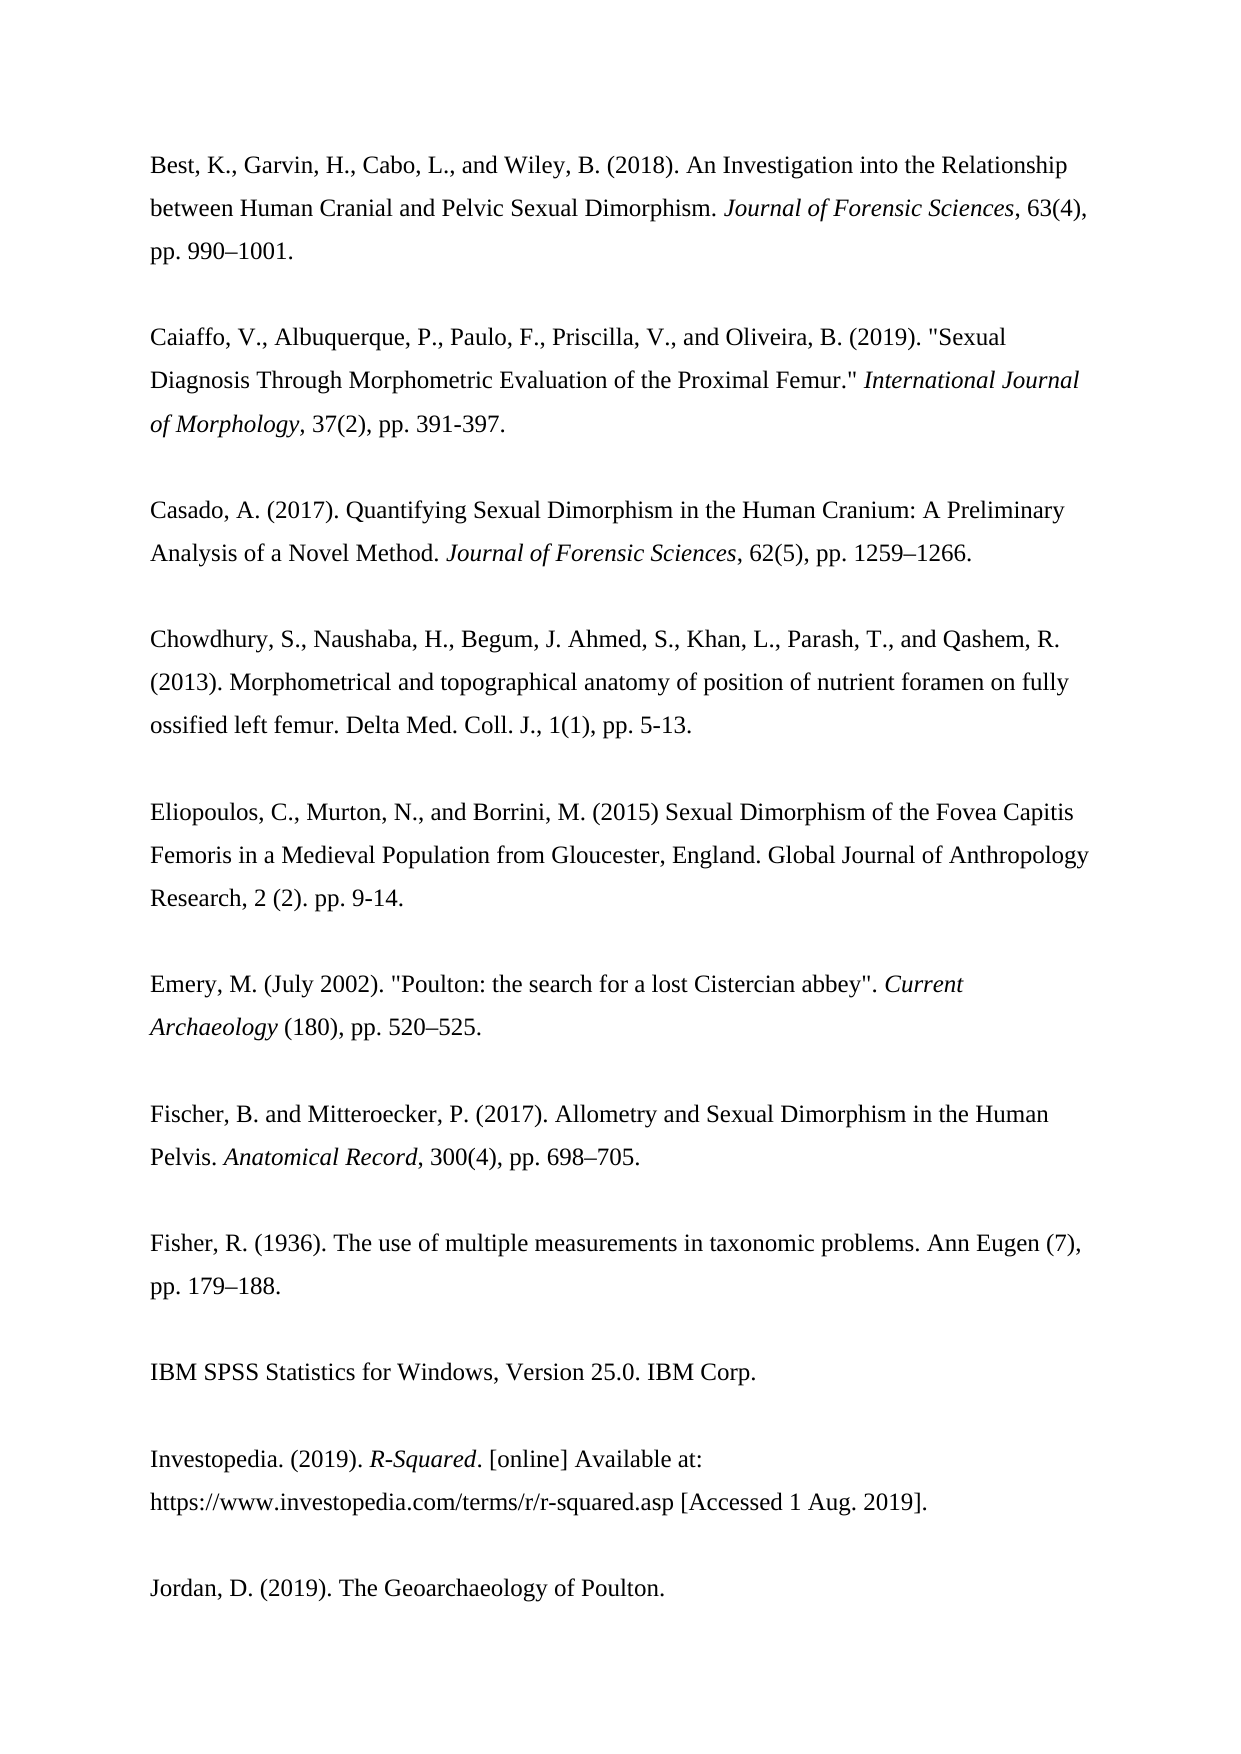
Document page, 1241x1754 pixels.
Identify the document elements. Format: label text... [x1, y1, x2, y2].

text Chowdhury, S., Naushaba, H., Begum, J. Ahmed, S., Khan, L., Parash, T., and Qashem, R. (2013). Morphometrical and topographical anatomy of position of nutrient foramen on fully ossified left femur. Delta Med. Coll. J., 1(1), pp. 5-13. [150, 624, 1090, 739]
text Fischer, B. and Mitteroecker, P. (2017). Allometry and Sexual Dimorphism in the Human Pelvis. Anatomical Record, 300(4), pp. 698–705. [150, 1099, 1090, 1171]
text Best, K., Garvin, H., Cabo, L., and Wiley, B. (2018). An Investigation into the Relationship between Human Cranial and Pelvic Sexual Dimorphism. Journal of Forensic Sciences, 63(4), pp. 990–1001. [150, 150, 1090, 265]
text Casado, A. (2017). Quantifying Sexual Dimorphism in the Human Cranium: A Preliminary Analysis of a Novel Method. Journal of Forensic Sciences, 62(5), pp. 1259–1266. [150, 495, 1090, 567]
text Jordan, D. (2019). The Geoarchaeology of Poulton. [150, 1573, 1090, 1602]
text IBM SPSS Statistics for Windows, Version 25.0. IBM Corp. [150, 1357, 1090, 1386]
text Emery, M. (July 2002). "Poulton: the search for a lost Cistercian abbey". Current Archaeology (180), pp. 520–525. [150, 969, 1090, 1041]
text Fisher, R. (1936). The use of multiple measurements in taxonomic problems. Ann Eugen (7), pp. 179–188. [150, 1228, 1090, 1300]
text Caiaffo, V., Albuquerque, P., Paulo, F., Priscilla, V., and Oliveira, B. (2019). "Sexual Diagnosis Through Morphometric Evaluation of the Proximal Femur." International Journal of Morphology, 37(2), pp. 391-397. [150, 322, 1090, 437]
text Investopedia. (2019). R-Squared. [online] Available at: https://www.investopedia.com/terms/r/r-squared.asp [Accessed 1 Aug. 2019]. [150, 1444, 1090, 1516]
text Eliopoulos, C., Murton, N., and Borrini, M. (2015) Sexual Dimorphism of the Fovea Capitis Femoris in a Medieval Population from Gloucester, England. Global Journal of Anthropology Research, 2 (2). pp. 9-14. [150, 797, 1090, 912]
